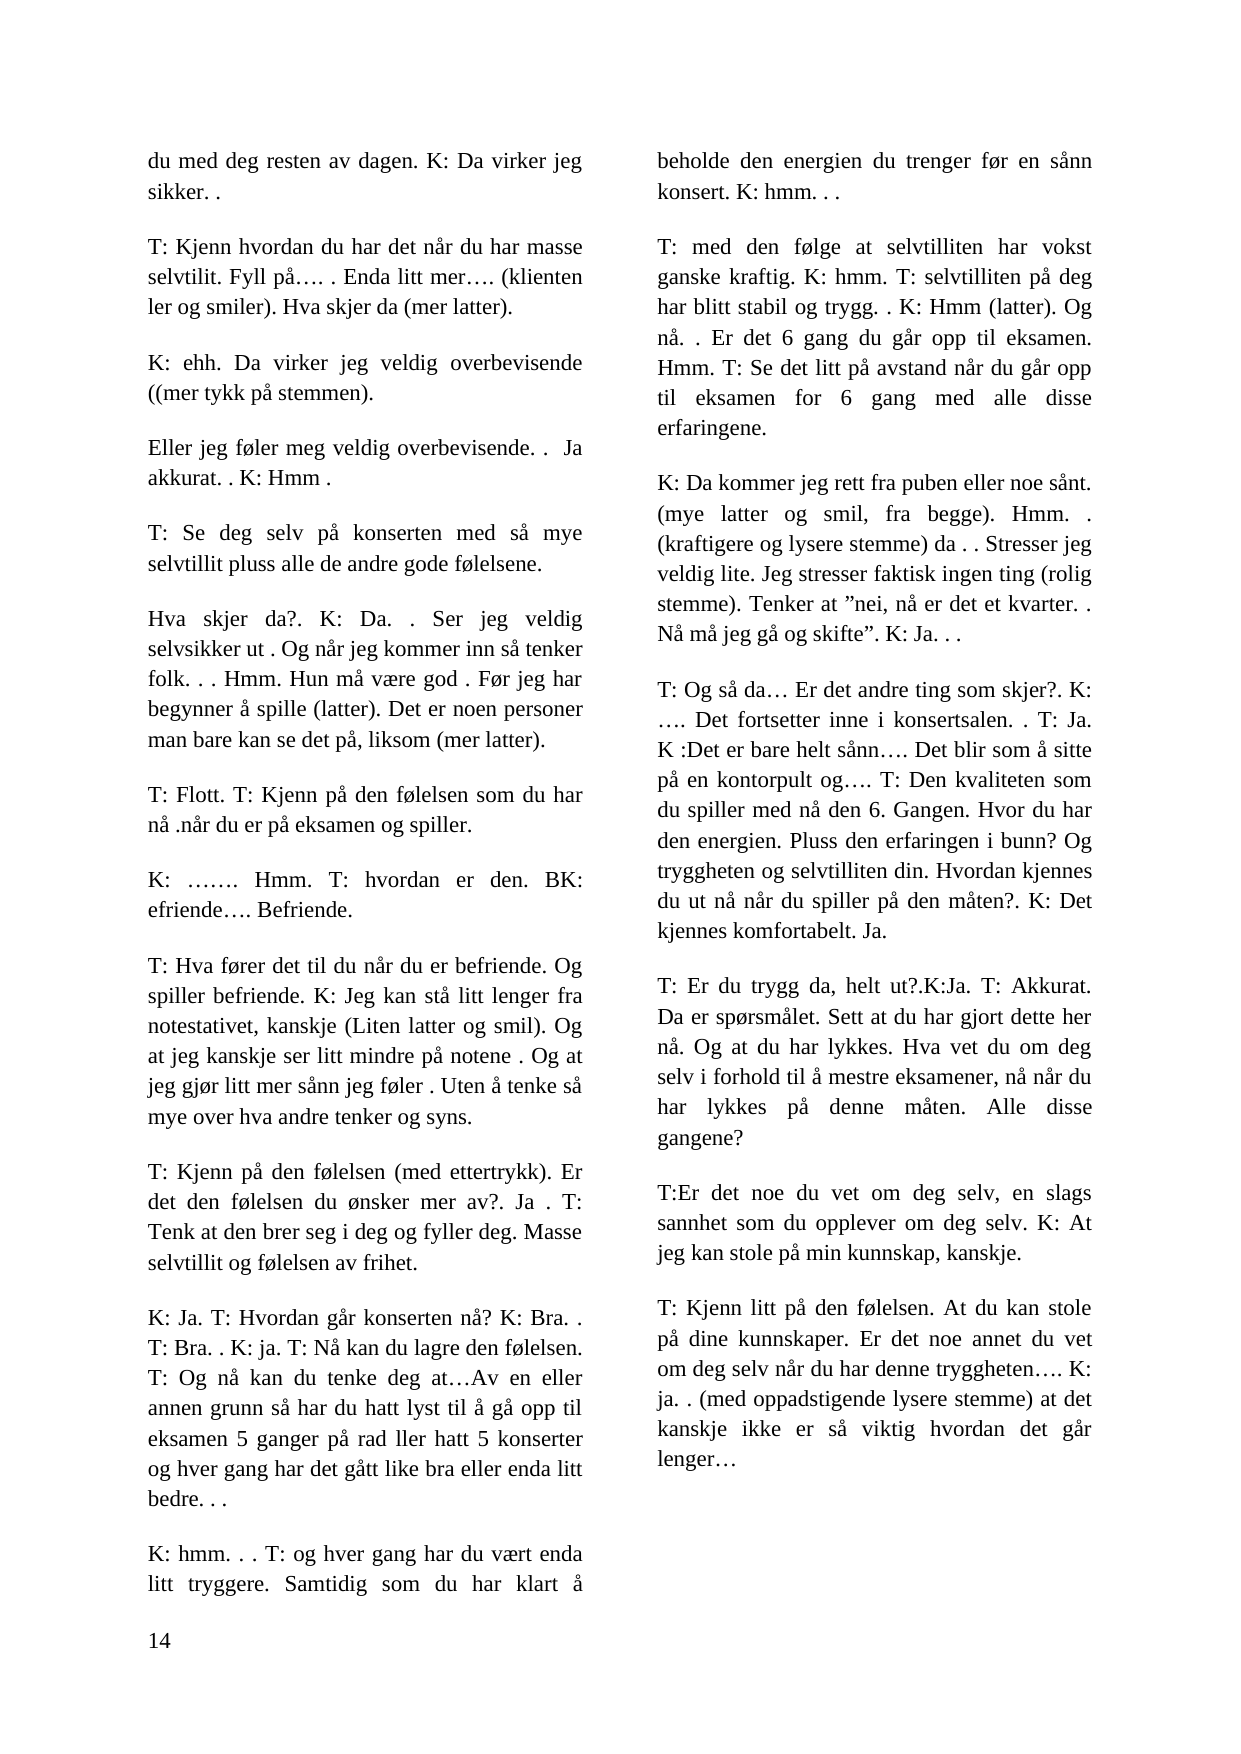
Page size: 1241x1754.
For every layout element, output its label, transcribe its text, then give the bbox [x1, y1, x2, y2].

text Hva skjer da?. K: Da. . Ser jeg veldig selvsikker ut . Og når jeg kommer inn så tenker folk. . . Hmm. Hun må være god . Før jeg har begynner å spille (latter). Det er noen personer man bare kan se det på, liksom (mer latter). [148, 605, 583, 752]
text T: Se deg selv på konserten med så mye selvtillit pluss alle de andre gode følelsene. [148, 519, 583, 576]
text K: ……. Hmm. T: hvordan er den. BK: efriende…. Befriende. [148, 866, 583, 923]
text T: Kjenn på den følelsen (med ettertrykk). Er det den følelsen du ønsker mer av?. Ja . T: Tenk at den brer seg i deg og fyller deg. Masse selvtillit og følelsen av frihet. [148, 1158, 583, 1275]
text K: Ja. T: Hvordan går konserten nå? K: Bra. . T: Bra. . K: ja. T: Nå kan du lagre den følelsen. T: Og nå kan du tenke deg at…Av en eller annen grunn så har du hatt lyst til å gå opp til eksamen 5 ganger på rad ller hatt 5 konserter og hver gang har det gått like bra eller enda litt bedre. . . [148, 1304, 583, 1511]
text K: Da kommer jeg rett fra puben eller noe sånt. (mye latter og smil, fra begge). Hmm. . (kraftigere og lysere stemme) da . . Stresser jeg veldig lite. Jeg stresser faktisk ingen ting (rolig stemme). Tenker at ”nei, nå er det et kvarter. . Nå må jeg gå og skifte”. K: Ja. . . [657, 469, 1093, 647]
text T: hva skjer med deg nå når du spiller?. T: Tenk at du låner deg den selvtilliten. . Den har du med deg resten av dagen. K: Da virker jeg sikker. . [148, 148, 583, 204]
text T: Hva fører det til du når du er befriende. Og spiller befriende. K: Jeg kan stå litt lenger fra notestativet, kanskje (Liten latter og smil). Og at jeg kanskje ser litt mindre på notene . Og at jeg gjør litt mer sånn jeg føler . Uten å tenke så mye over hva andre tenker og syns. [148, 952, 583, 1129]
text K: ehh. Da virker jeg veldig overbevisende ((mer tykk på stemmen). [148, 349, 583, 405]
text T: Og så da… Er det andre ting som skjer?. K: …. Det fortsetter inne i konsertsalen. . T: Ja. K :Det er bare helt sånn…. Det blir som å sitte på en kontorpult og…. T: Den kvaliteten som du spiller med nå den 6. Gangen. Hvor du har den energien. Pluss den erfaringen i bunn? Og tryggheten og selvtilliten din. Hvordan kjennes du ut nå når du spiller på den måten?. K: Det kjennes komfortabelt. Ja. [657, 676, 1093, 944]
text K: hmm. . . T: og hver gang har du vært enda litt tryggere. Samtidig som du har klart å beholde den energien du trenger før en sånn konsert. K: hmm. . . [148, 1540, 583, 1597]
text Eller jeg føler meg veldig overbevisende. . Ja akkurat. . K: Hmm . [148, 434, 583, 491]
text T: Er du trygg da, helt ut?.K:Ja. T: Akkurat. Da er spørsmålet. Sett at du har gjort dette her nå. Og at du har lykkes. Hva vet du om deg selv i forhold til å mestre eksamener, nå når du har lykkes på denne måten. Alle disse gangene? [657, 973, 1093, 1150]
text T:Er det noe du vet om deg selv, en slags sannhet som du opplever om deg selv. K: At jeg kan stole på min kunnskap, kanskje. [657, 1179, 1093, 1266]
text T: Kjenn litt på den følelsen. At du kan stole på dine kunnskaper. Er det noe annet du vet om deg selv når du har denne tryggheten…. K: ja. . (med oppadstigende lysere stemme) at det kanskje ikke er så viktig hvordan det går lenger… [657, 1294, 1093, 1472]
text T: Flott. T: Kjenn på den følelsen som du har nå .når du er på eksamen og spiller. [148, 781, 583, 837]
text T: Kjenn hvordan du har det når du har masse selvtilit. Fyll på…. . Enda litt mer…. (klienten ler og smiler). Hva skjer da (mer latter). [148, 233, 583, 320]
text T: med den følge at selvtilliten har vokst ganske kraftig. K: hmm. T: selvtilliten på deg har blitt stabil og trygg. . K: Hmm (latter). Og nå. . Er det 6 gang du går opp til eksamen. Hmm. T: Se det litt på avstand når du går opp til eksamen for 6 gang med alle disse erfaringene. [657, 233, 1093, 441]
text K: hmm. . . T: og hver gang har du vært enda litt tryggere. Samtidig som du har klart å beholde den energien du trenger før en sånn konsert. K: hmm. . . [657, 148, 1093, 204]
